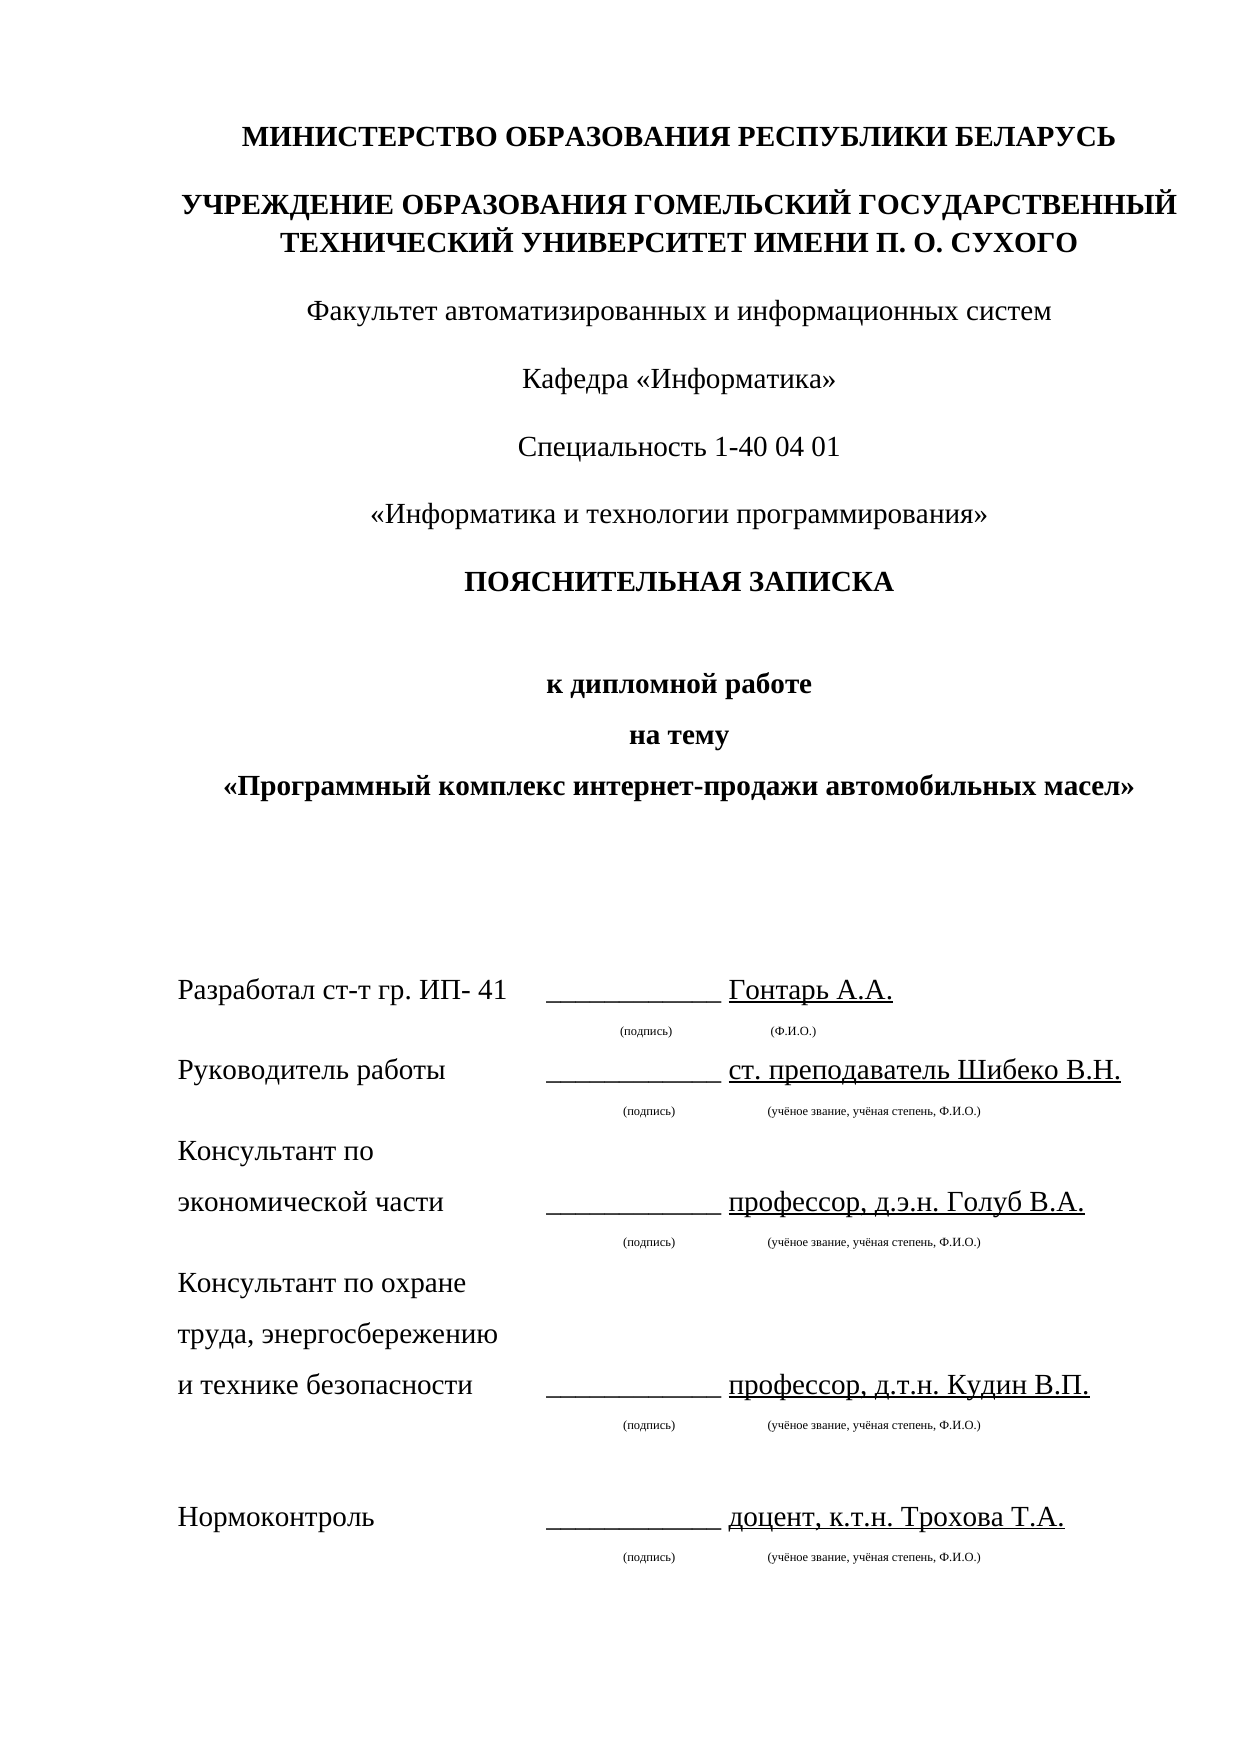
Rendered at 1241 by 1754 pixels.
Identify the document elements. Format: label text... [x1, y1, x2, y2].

text (подпись) (учёное звание, учёная степень, Ф.И.О.) [177, 1235, 1181, 1249]
text к дипломной работе [177, 666, 1181, 700]
text Консультант по охране [177, 1265, 1181, 1298]
text Специальность 1-40 04 01 [177, 429, 1181, 462]
text (подпись) (учёное звание, учёная степень, Ф.И.О.) [177, 1103, 1181, 1118]
text Кафедра «Информатика» [177, 361, 1181, 394]
text экономической части ____________ профессор, д.э.н. Голуб В.А. [177, 1184, 1181, 1218]
text Руководитель работы ____________ ст. преподаватель Шибеко В.Н. [177, 1052, 1181, 1086]
text МИНИСТЕРСТВО ОБРАЗОВАНИЯ РЕСПУБЛИКИ БЕЛАРУСЬ [177, 119, 1181, 153]
text и технике безопасности ____________ профессор, д.т.н. Кудин В.П. [177, 1367, 1181, 1401]
text Нормоконтроль ____________ доцент, к.т.н. Трохова Т.А. [177, 1499, 1181, 1532]
text ПОЯСНИТЕЛЬНАЯ ЗАПИСКА [177, 564, 1181, 598]
text «Программный комплекс интернет-продажи автомобильных масел» [177, 768, 1181, 802]
text Консультант по [177, 1133, 1181, 1167]
text Разработал ст-т гр. ИП- 41 ____________ Гонтарь А.А. [177, 972, 1181, 1006]
text «Информатика и технологии программирования» [177, 496, 1181, 530]
text на тему [177, 717, 1181, 751]
text труда, энергосбережению [177, 1316, 1181, 1349]
text Факультет автоматизированных и информационных систем [177, 293, 1181, 327]
text (подпись) (учёное звание, учёная степень, Ф.И.О.) [177, 1418, 1181, 1432]
text (подпись) (Ф.И.О.) [177, 1023, 1181, 1038]
text (подпись) (учёное звание, учёная степень, Ф.И.О.) [177, 1550, 1181, 1564]
text УЧРЕЖДЕНИЕ ОБРАЗОВАНИЯ ГОМЕЛЬСКИЙ ГОСУДАРСТВЕННЫЙ ТЕХНИЧЕСКИЙ УНИВЕРСИТЕТ ИМЕНИ П. О. СУХОГО [177, 187, 1181, 259]
